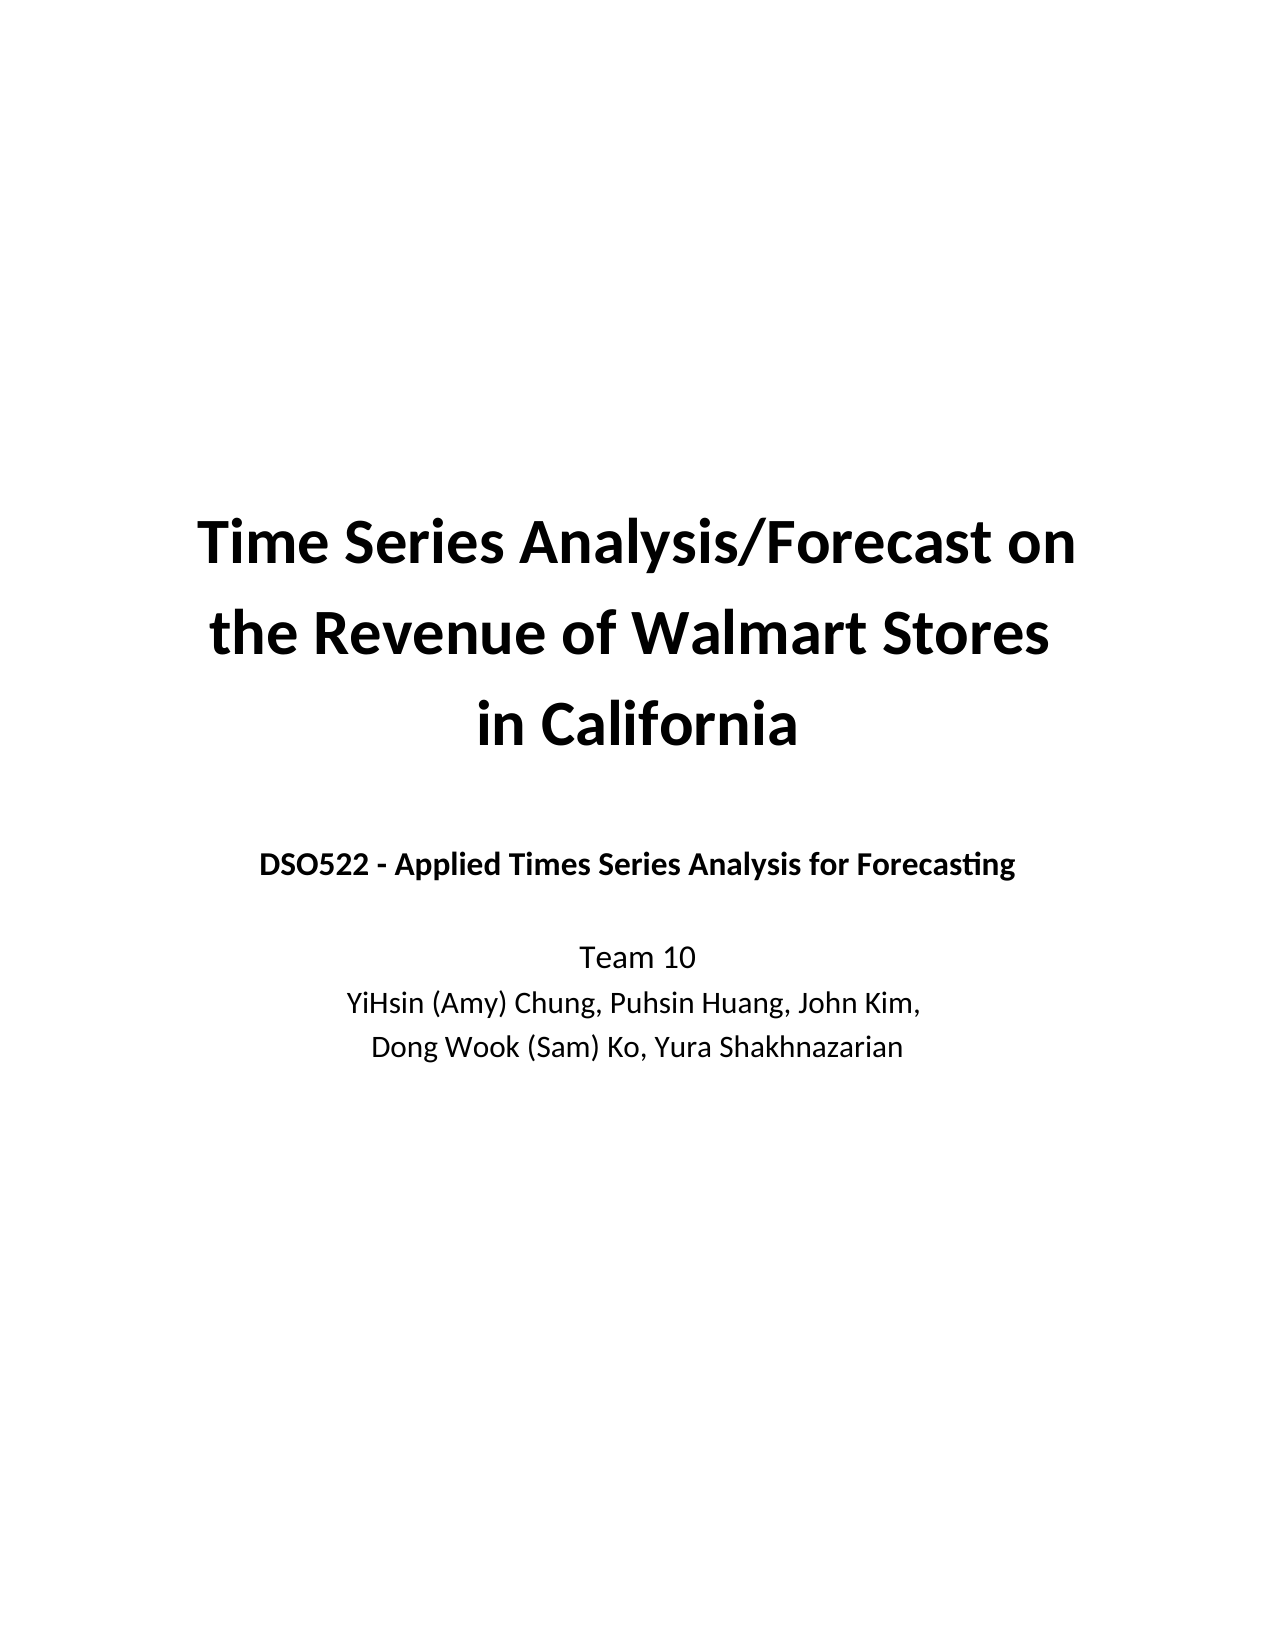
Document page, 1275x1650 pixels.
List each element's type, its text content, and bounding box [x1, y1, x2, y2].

text Team 10 YiHsin (Amy) Chung, Puhsin Huang, John Kim, Dong Wook (Sam) Ko, Yura Shakhnazarian [150, 890, 1125, 1065]
text DSO522 - Applied Times Series Analysis for Forecasting [150, 843, 1125, 884]
text Time Series Analysis/Forecast on the Revenue of Walmart Stores in California [150, 501, 1125, 761]
